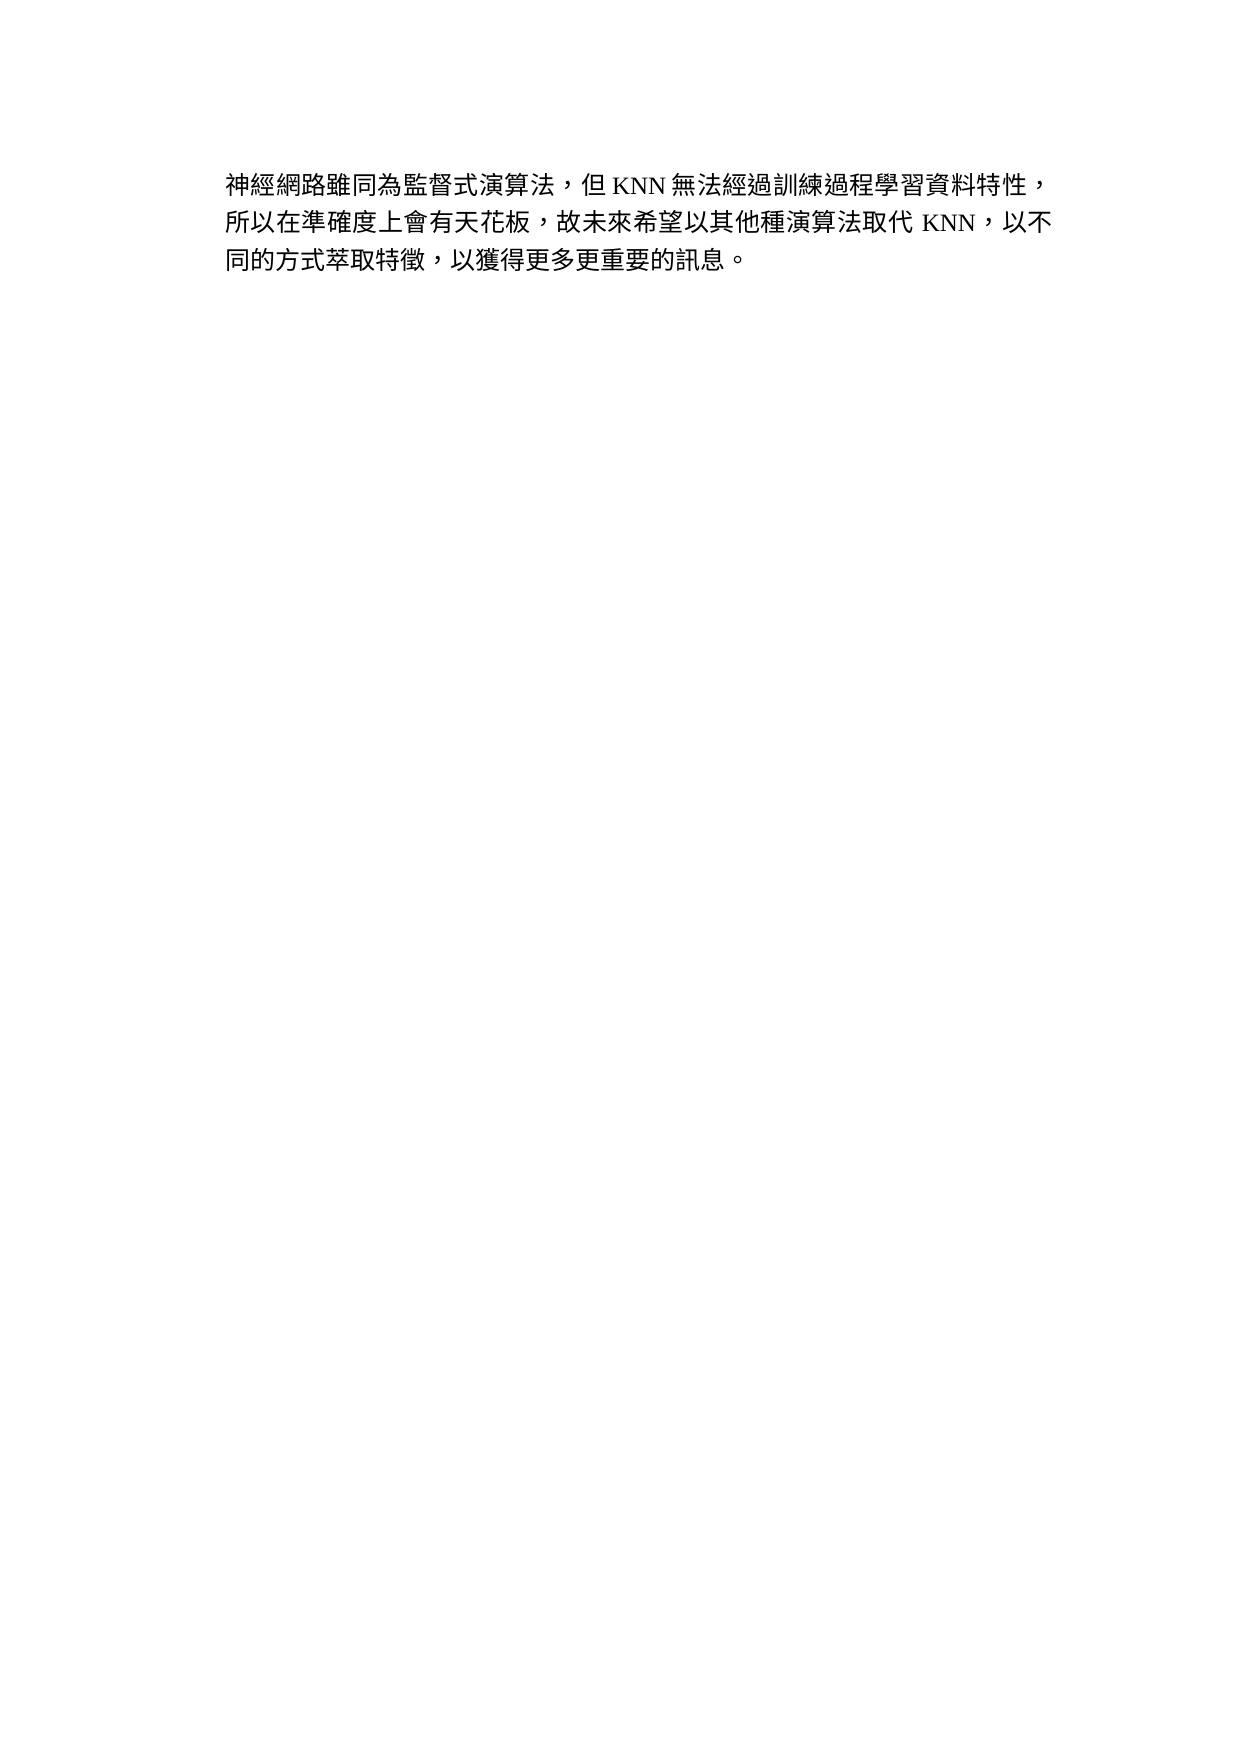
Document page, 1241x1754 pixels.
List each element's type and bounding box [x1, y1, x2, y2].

list [187, 164, 1053, 277]
